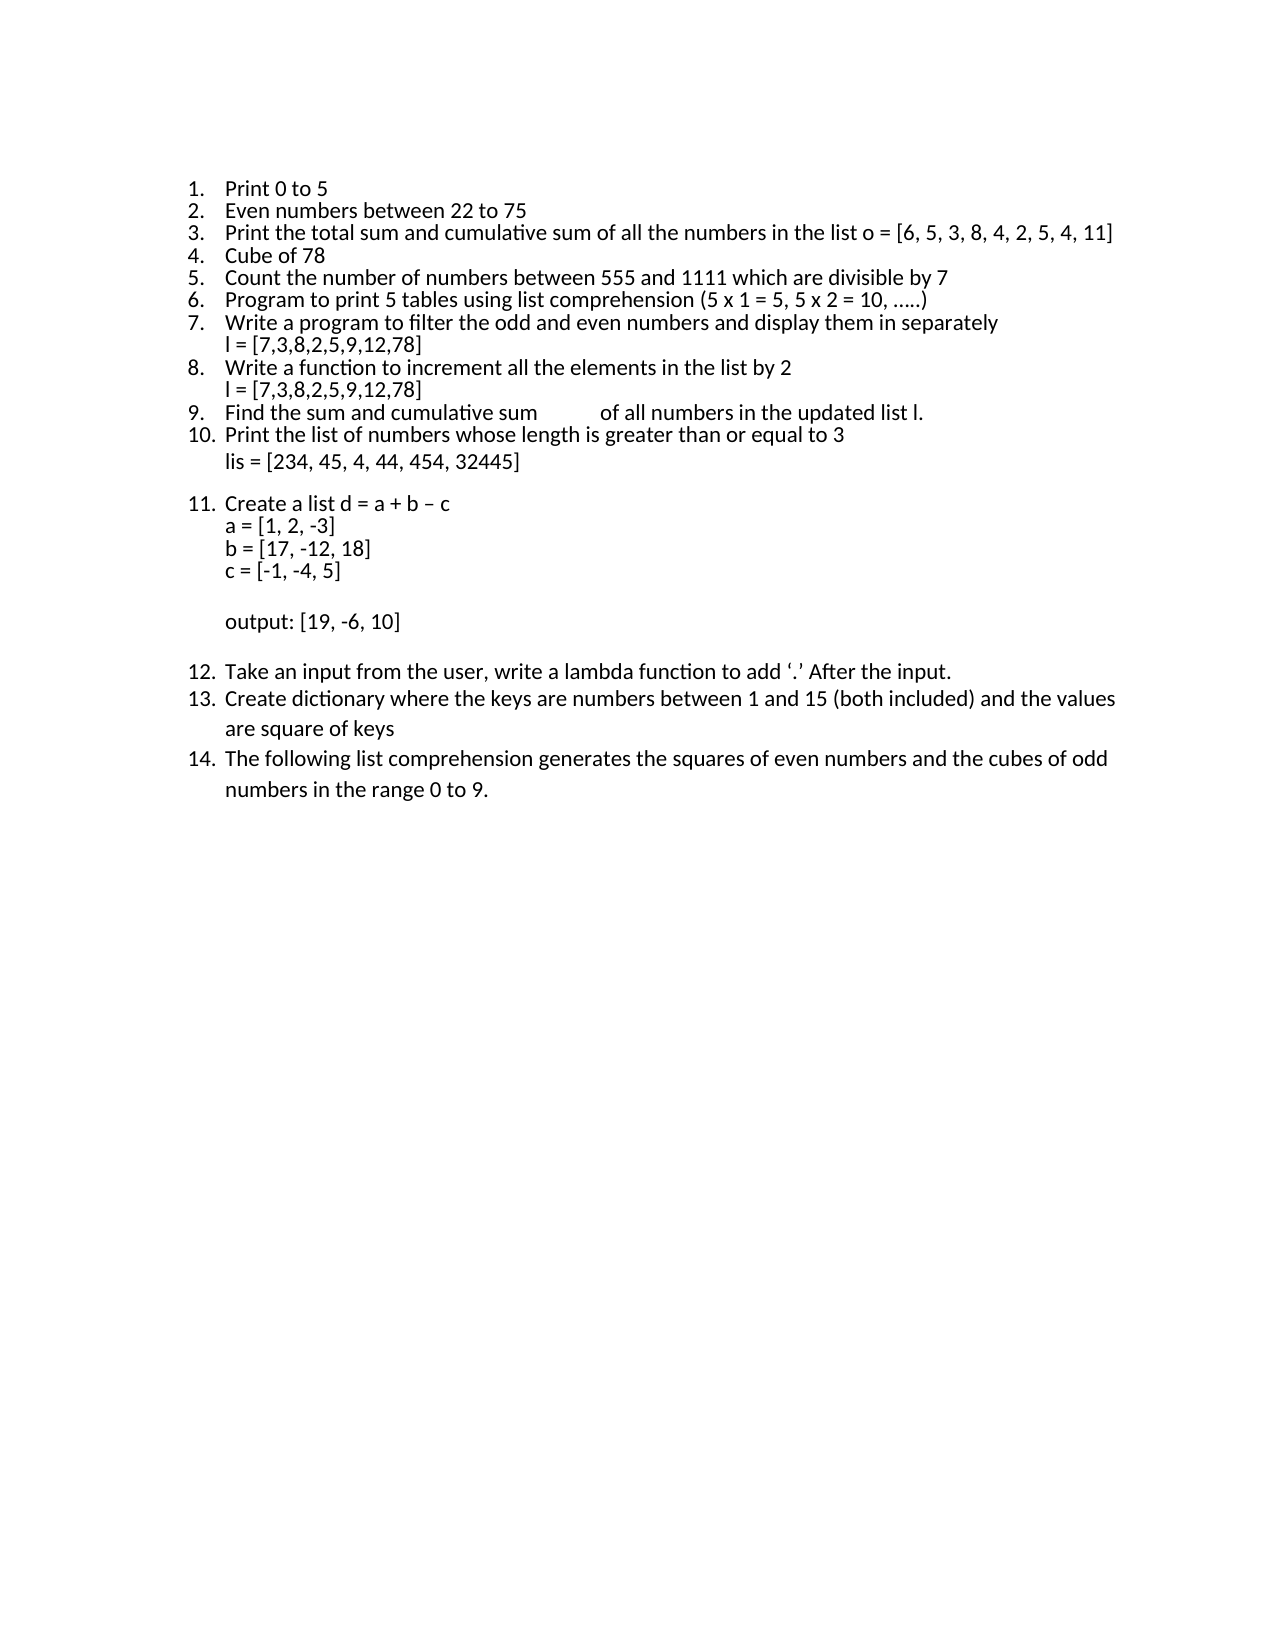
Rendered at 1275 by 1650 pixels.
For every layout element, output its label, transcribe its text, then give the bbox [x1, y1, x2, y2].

list l = [7,3,8,2,5,9,12,78] [225, 335, 1125, 357]
list Count the number of numbers between 555 and 1111 which are divisible by 7 [187, 268, 1125, 290]
list Print the list of numbers whose length is greater than or equal to 3 [187, 424, 1125, 447]
list Create dictionary where the keys are numbers between 1 and 15 (both included) and the values are square of keys [187, 684, 1125, 742]
list Even numbers between 22 to 75 [187, 200, 1125, 223]
text output: [19, -6, 10] [225, 611, 1125, 634]
text c = [-1, -4, 5] [225, 561, 1125, 583]
list Print 0 to 5 [187, 178, 1125, 200]
list Write a program to filter the odd and even numbers and display them in separately [187, 312, 1125, 335]
list Take an input from the user, write a lambda function to add ‘.’ After the input. [187, 662, 1125, 684]
list Find the sum and cumulative sum of all numbers in the updated list l. [187, 402, 1125, 424]
list The following list comprehension generates the squares of even numbers and the cubes of odd numbers in the range 0 to 9. [187, 744, 1125, 803]
list a = [1, 2, -3] [225, 516, 1125, 538]
text lis = [234, 45, 4, 44, 454, 32445] [225, 447, 1125, 475]
list Print the total sum and cumulative sum of all the numbers in the list o = [6, 5, 3, 8, 4, 2, 5, 4, 11] [187, 223, 1125, 245]
list Write a function to increment all the elements in the list by 2 [187, 357, 1125, 379]
list Cube of 78 [187, 245, 1125, 268]
list Create a list d = a + b – c [187, 494, 1125, 516]
list Program to print 5 tables using list comprehension (5 x 1 = 5, 5 x 2 = 10, …..) [187, 290, 1125, 312]
text l = [7,3,8,2,5,9,12,78] [225, 379, 1125, 402]
text b = [17, -12, 18] [225, 538, 1125, 561]
